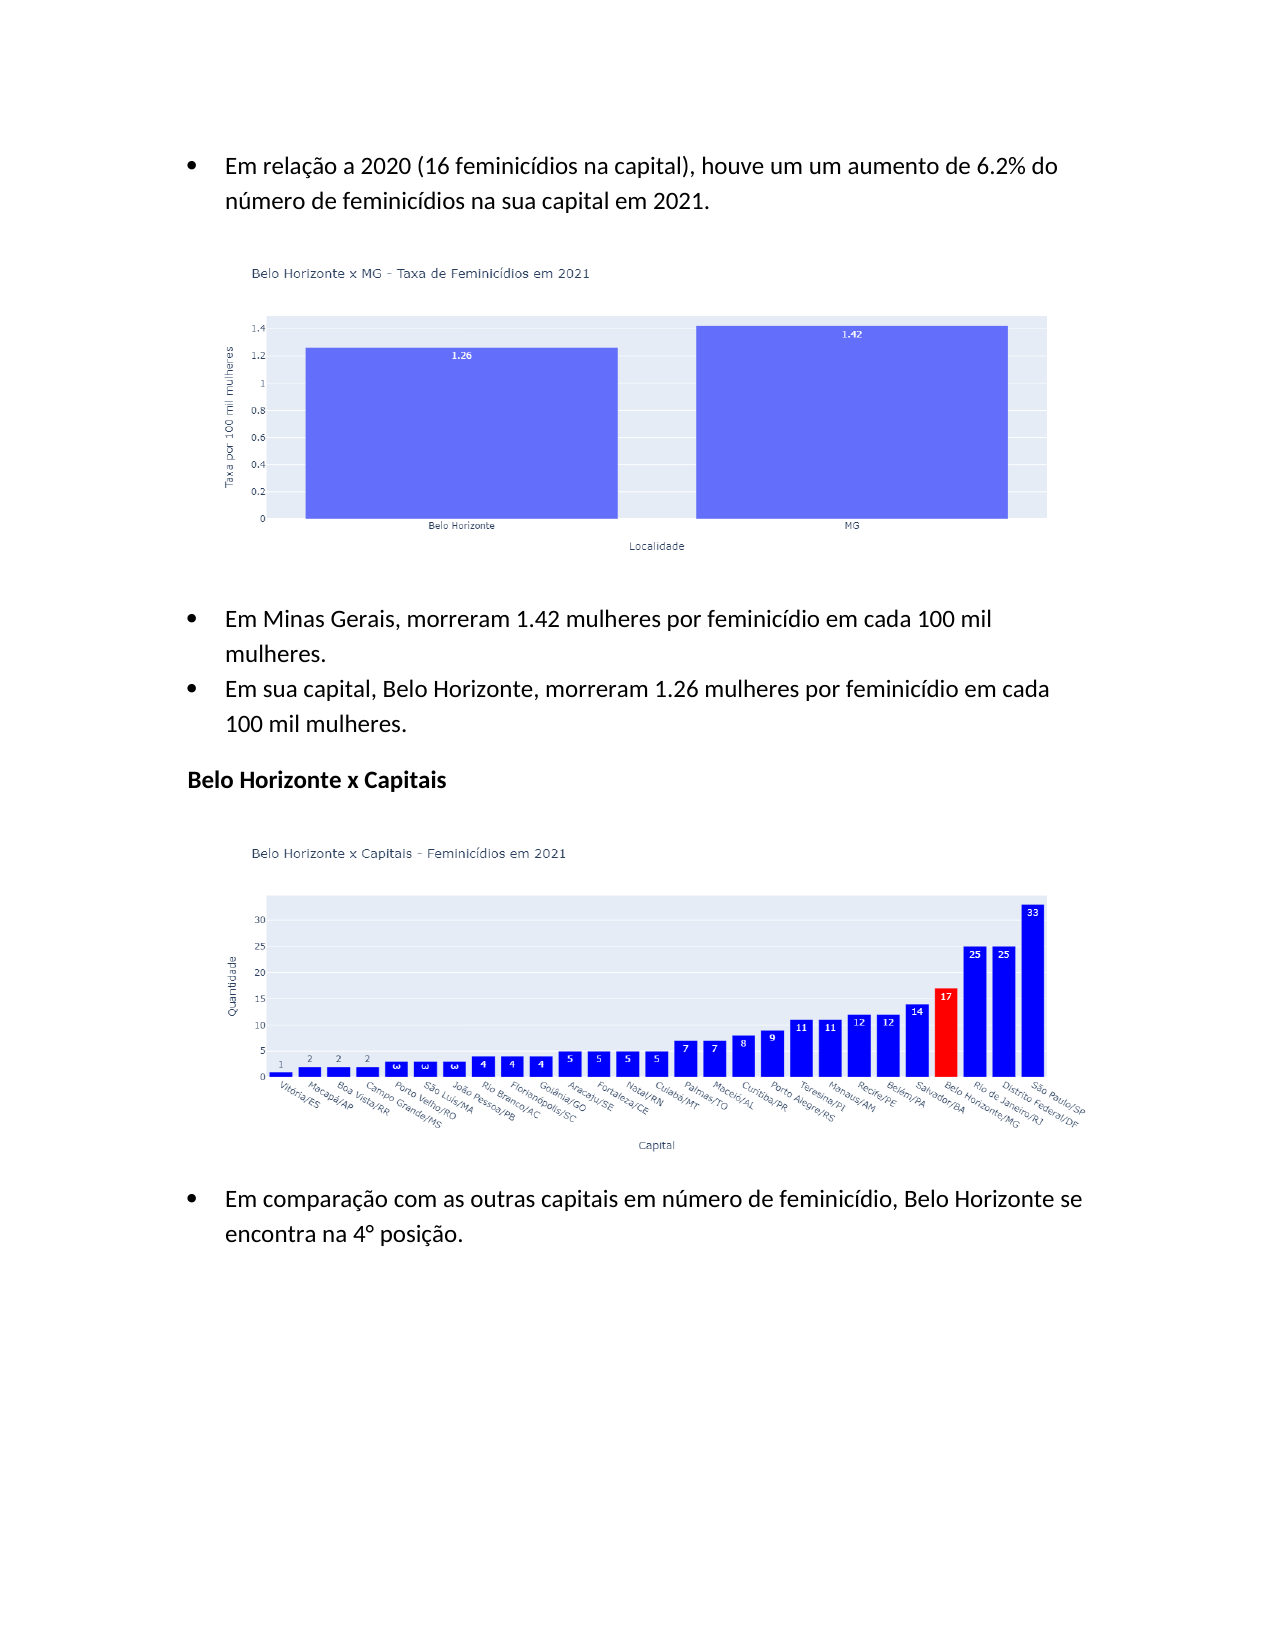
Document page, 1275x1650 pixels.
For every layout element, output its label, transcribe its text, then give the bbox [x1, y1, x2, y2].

picture [206, 240, 1107, 579]
list Em comparação com as outras capitais em número de feminicídio, Belo Horizonte se encontra na 4° posição. [187, 1183, 1087, 1249]
picture [206, 820, 1107, 1158]
list Em Minas Gerais, morreram 1.42 mulheres por feminicídio em cada 100 mil mulheres. [187, 604, 1087, 669]
list Em relação a 2020 (16 feminicídios na capital), houve um um aumento de 6.2% do número de feminicídios na sua capital em 2021. [187, 150, 1087, 216]
list Em sua capital, Belo Horizonte, morreram 1.26 mulheres por feminicídio em cada 100 mil mulheres. [187, 674, 1087, 739]
text Belo Horizonte x Capitais [187, 764, 1087, 795]
